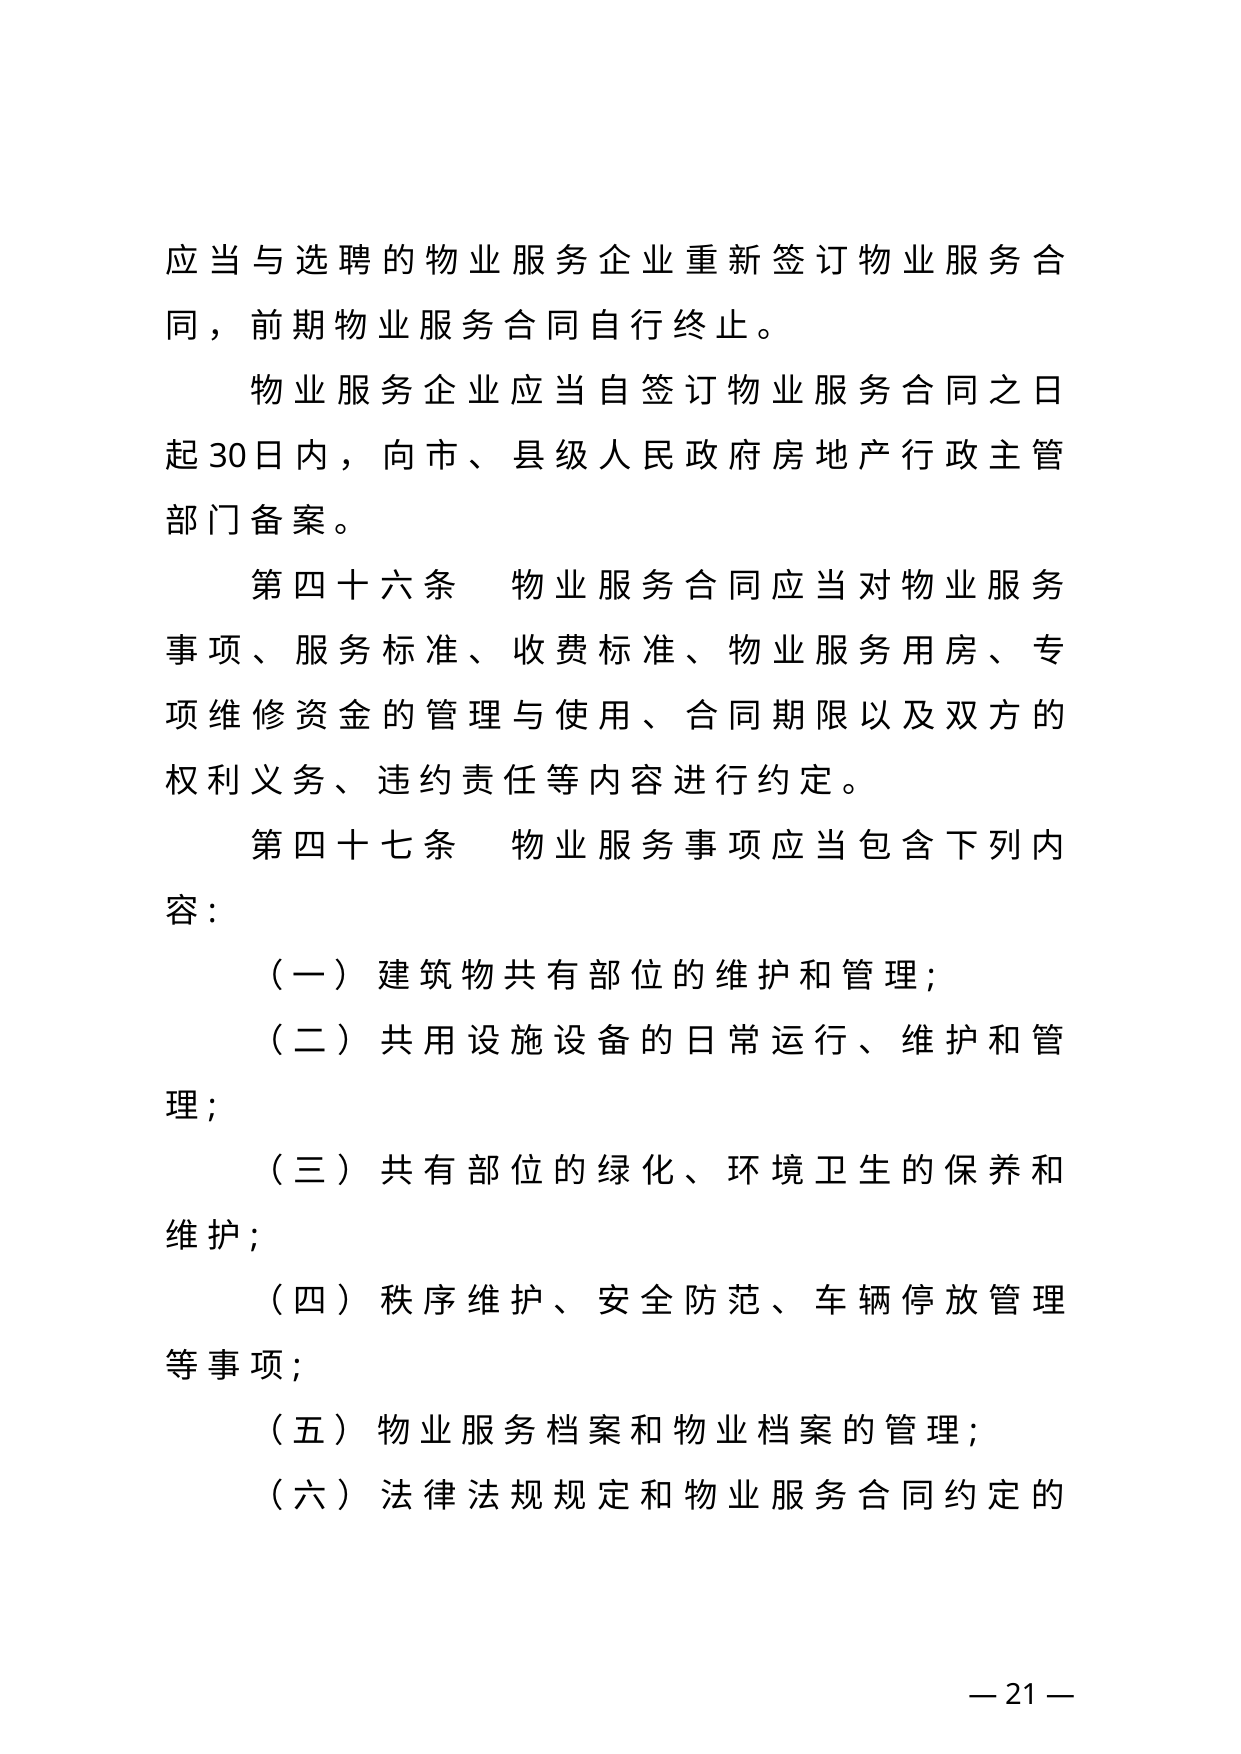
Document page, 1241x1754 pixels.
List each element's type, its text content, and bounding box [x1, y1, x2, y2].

text （一）建筑物共有部位的维护和管理; [165, 941, 1075, 1006]
text 第四十六条 物业服务合同应当对物业服务事项、服务标准、收费标准、物业服务用房、专项维修资金的管理与使用、合同期限以及双方的权利义务、违约责任等内容进行约定。 [165, 551, 1075, 811]
text （四）秩序维护、安全防范、车辆停放管理等事项; [165, 1266, 1075, 1396]
text （三）共有部位的绿化、环境卫生的保养和维护; [165, 1136, 1075, 1266]
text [165, 1461, 1075, 1526]
text 物业服务企业应当自签订物业服务合同之日起30日内，向市、县级人民政府房地产行政主管部门备案。 [165, 356, 1075, 551]
text （五）物业服务档案和物业档案的管理; [165, 1396, 1075, 1461]
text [165, 226, 1075, 356]
text 第四十七条 物业服务事项应当包含下列内容: [165, 811, 1075, 941]
text （二）共用设施设备的日常运行、维护和管理; [165, 1006, 1075, 1136]
